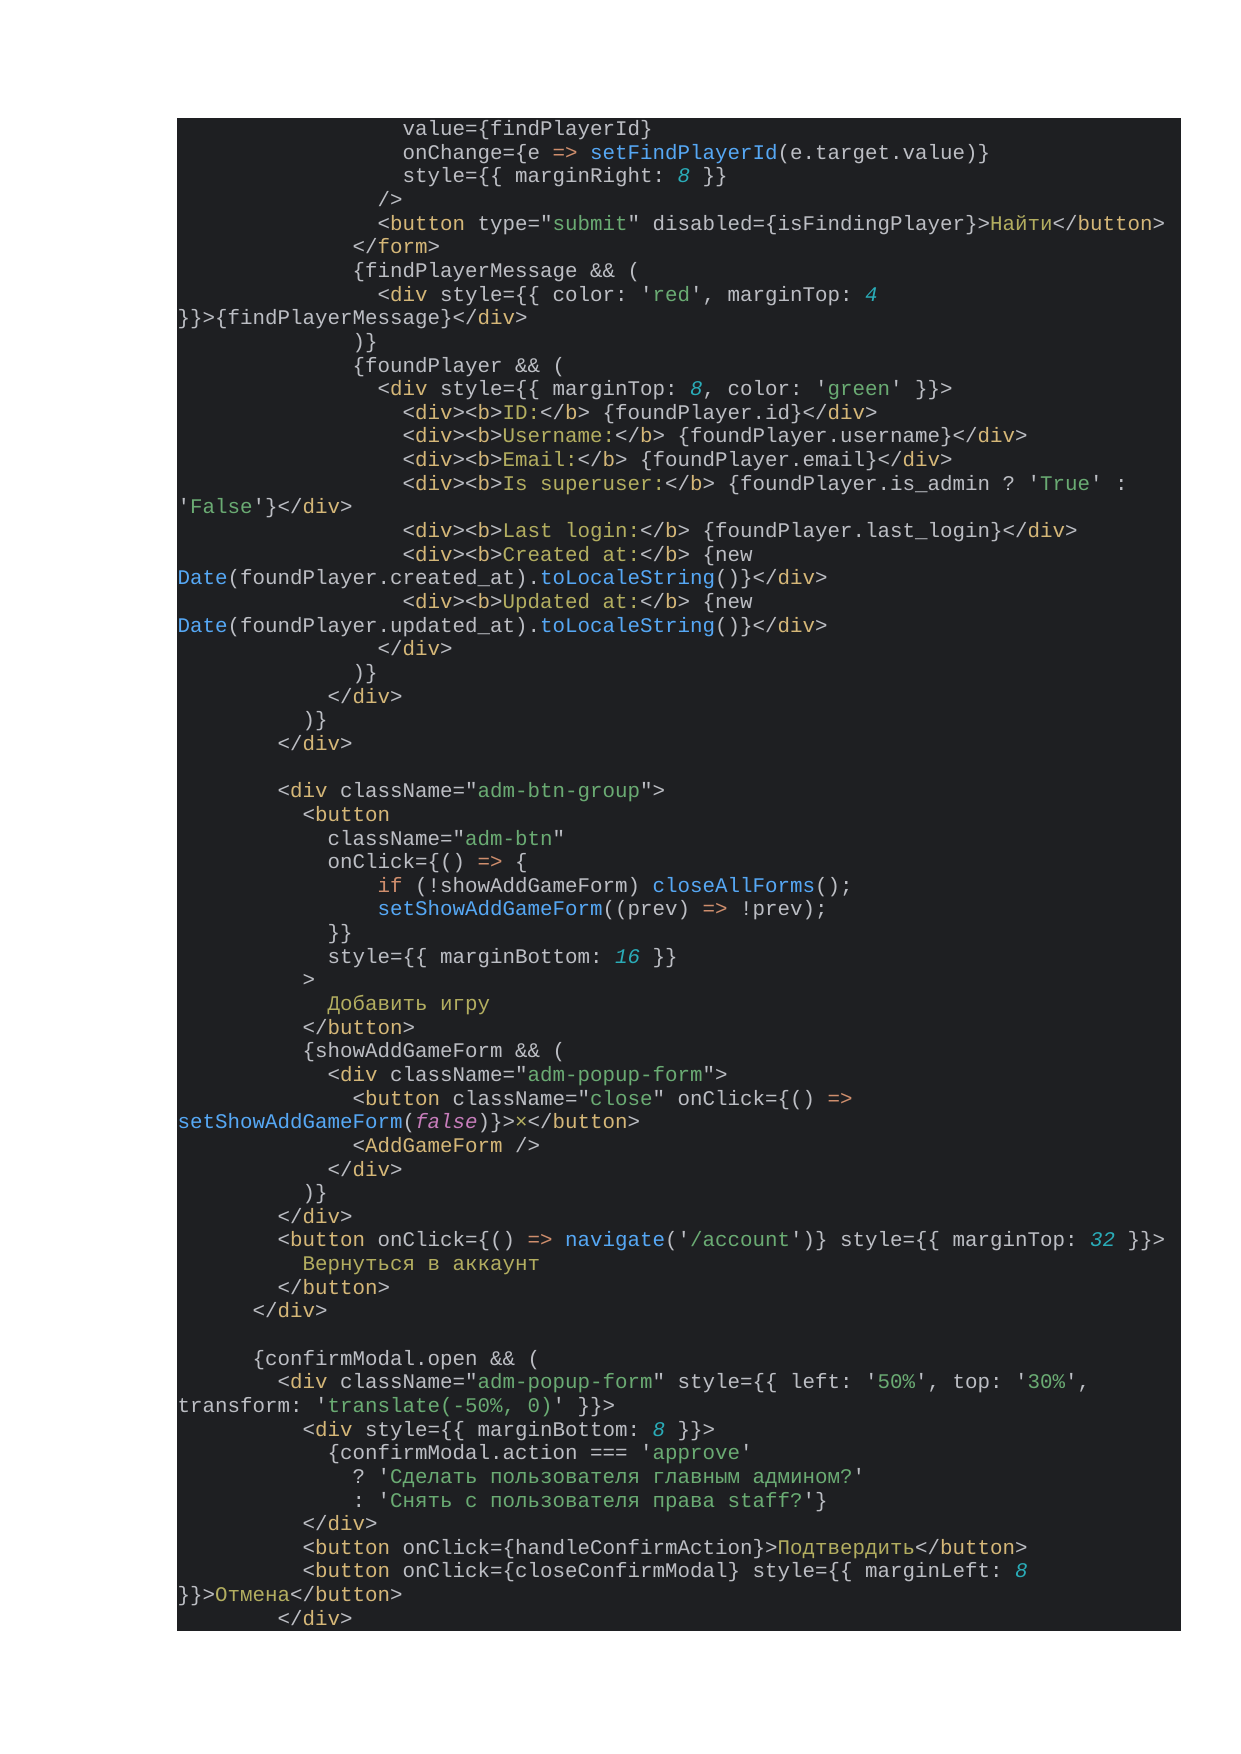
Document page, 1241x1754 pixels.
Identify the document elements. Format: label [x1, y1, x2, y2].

text [177, 118, 1181, 1631]
